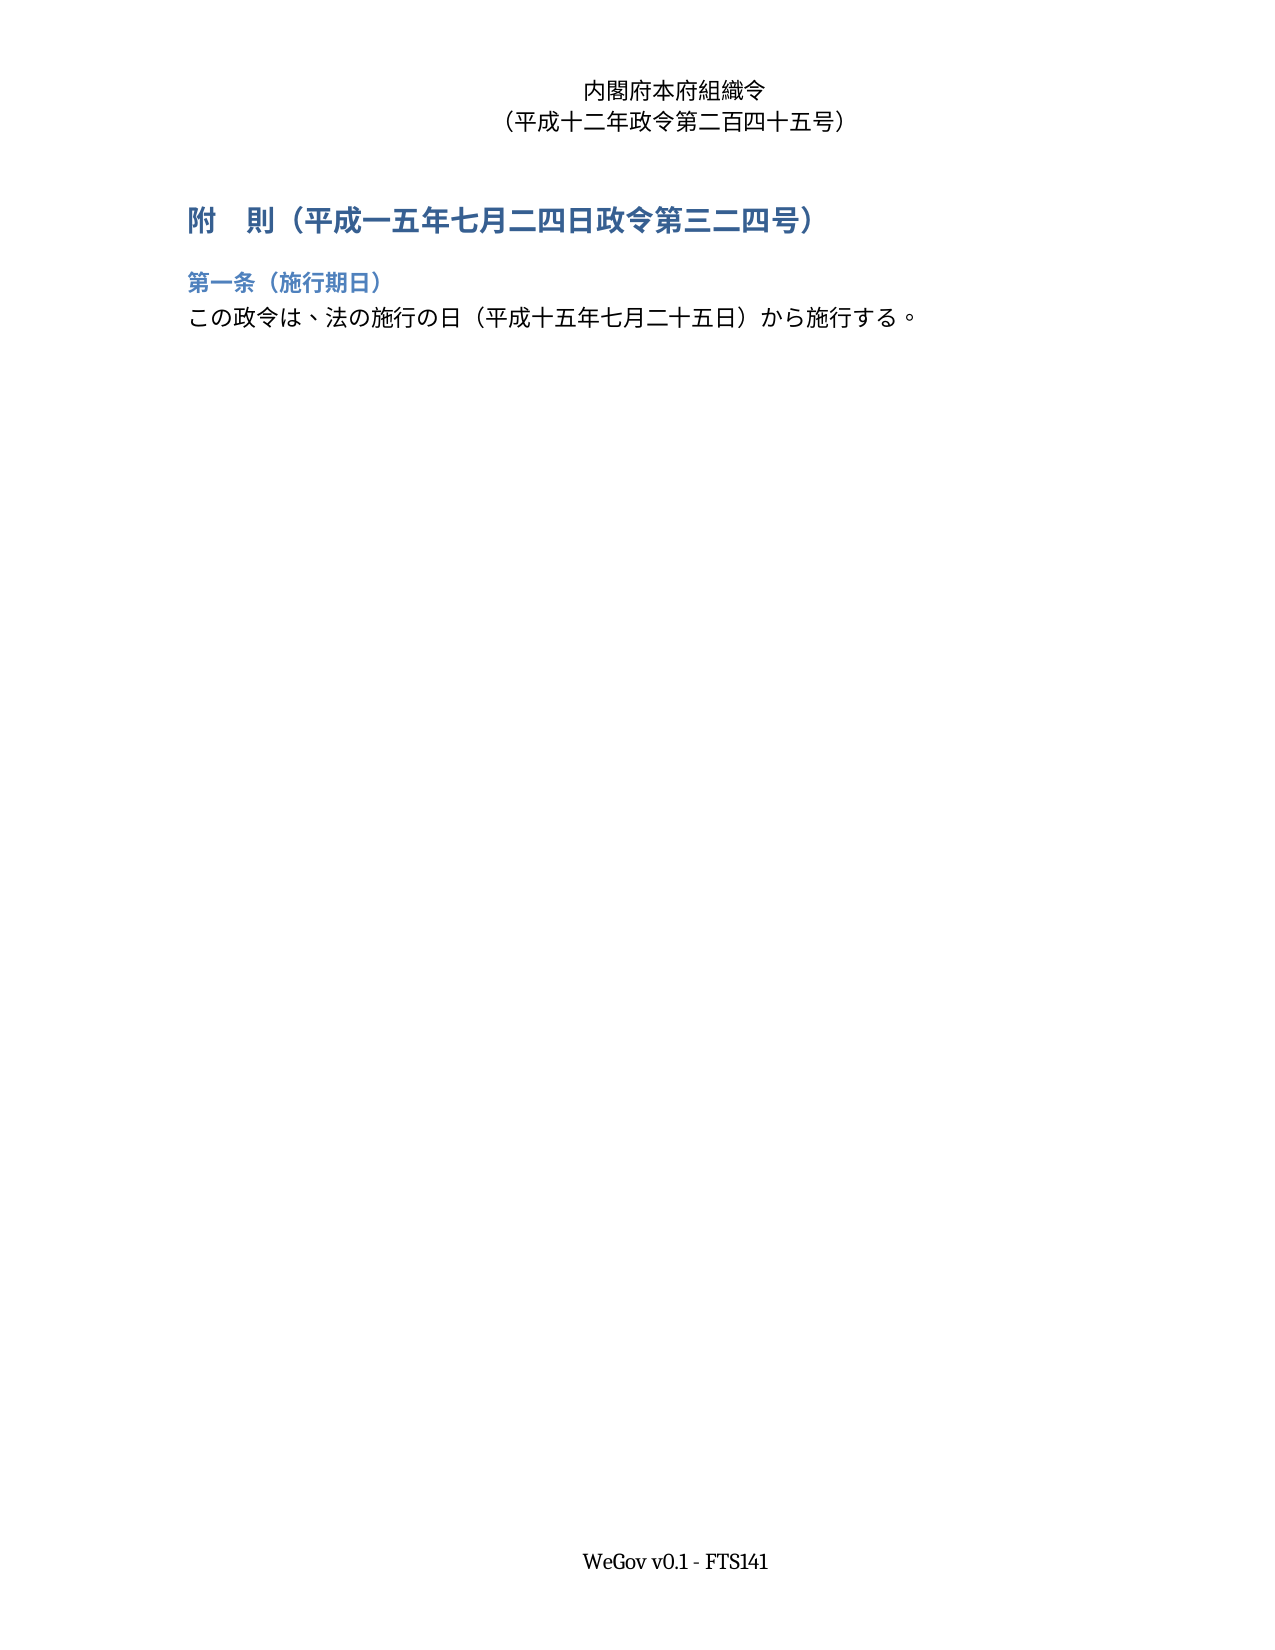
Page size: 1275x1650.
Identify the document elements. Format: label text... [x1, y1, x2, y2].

text この政令は、法の施行の日（平成十五年七月二十五日）から施行する。 [187, 302, 1087, 334]
subtitle 第一条（施行期日） [187, 266, 1087, 298]
subtitle 附 則（平成一五年七月二四日政令第三二四号） [187, 200, 1087, 240]
